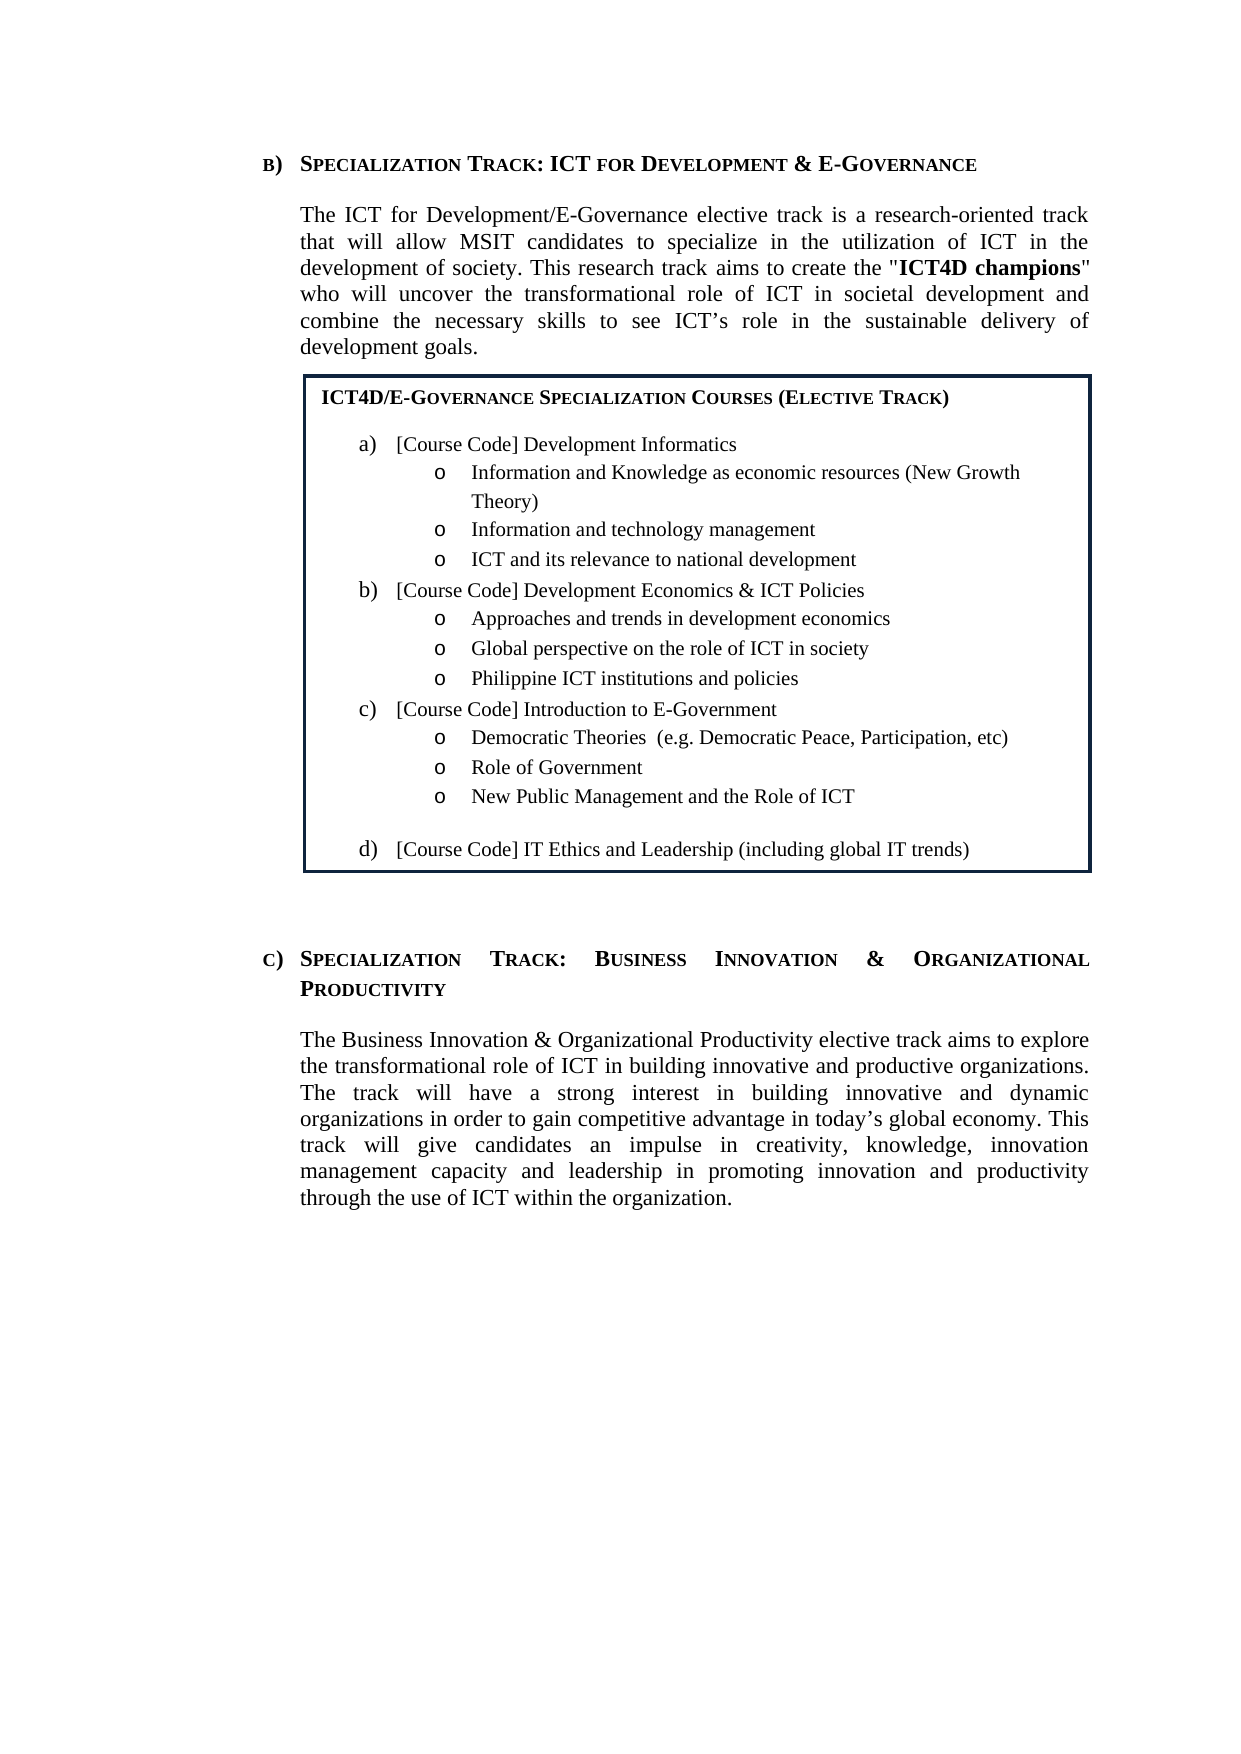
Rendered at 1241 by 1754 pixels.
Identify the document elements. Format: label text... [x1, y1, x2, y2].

text The Business Innovation & Organizational Productivity elective track aims to explore the transformational role of ICT in building innovative and productive organizations. The track will have a strong interest in building innovative and dynamic organizations in order to gain competitive advantage in today’s global economy. This track will give candidates an impulse in creativity, knowledge, innovation management capacity and leadership in promoting innovation and productivity through the use of ICT within the organization. [300, 1026, 1090, 1210]
list Specialization Track: ICT for Development & E-Governance [262, 150, 1090, 176]
text The ICT for Development/E-Governance elective track is a research-oriented track that will allow MSIT candidates to specialize in the utilization of ICT in the development of society. This research track aims to create the "ICT4D champions" who will uncover the transformational role of ICT in societal development and combine the necessary skills to see ICT’s role in the sustainable delivery of development goals. [300, 201, 1090, 359]
list Specialization Track: Business Innovation & Organizational Productivity [262, 944, 1090, 1001]
